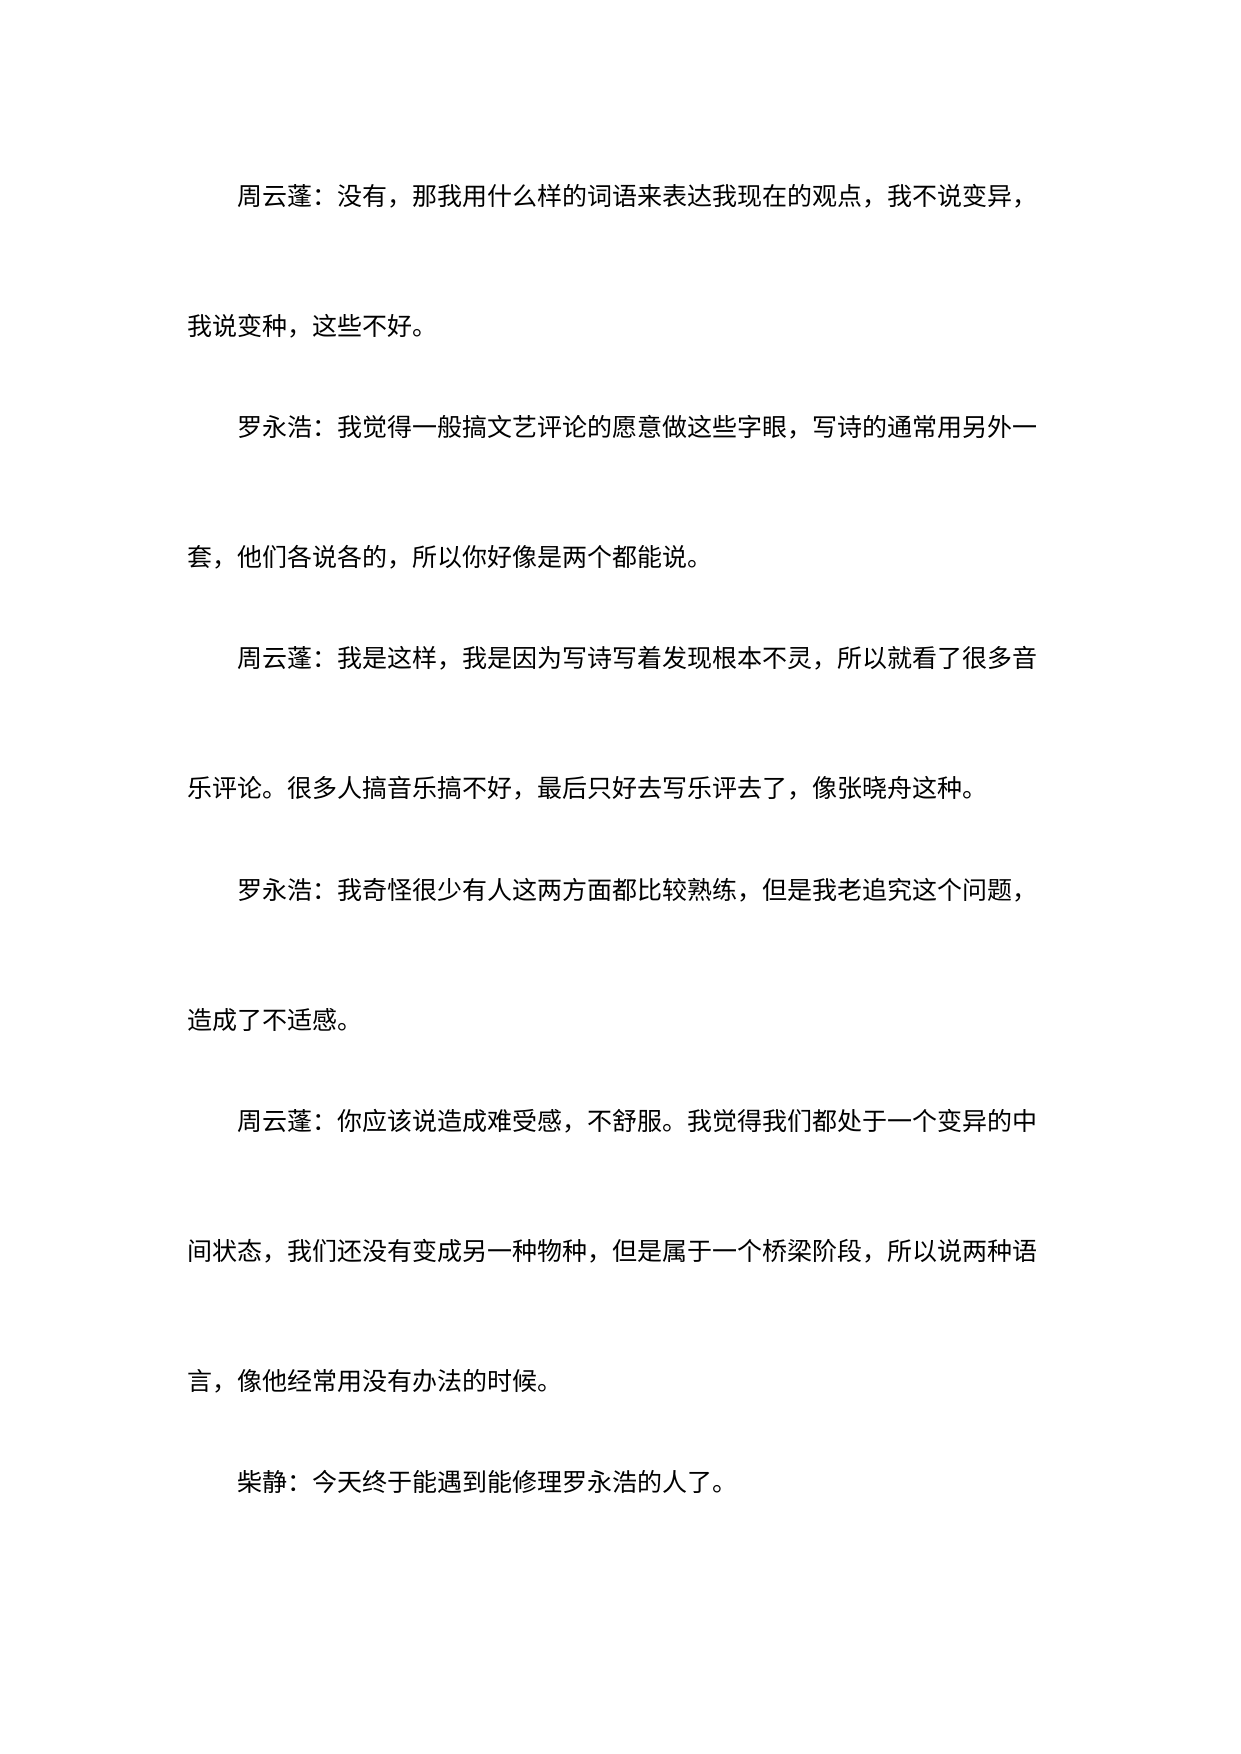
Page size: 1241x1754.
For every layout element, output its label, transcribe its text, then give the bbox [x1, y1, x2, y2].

text 罗永浩：我觉得一般搞文艺评论的愿意做这些字眼，写诗的通常用另外一套，他们各说各的，所以你好像是两个都能说。 [187, 393, 1053, 588]
text 罗永浩：我奇怪很少有人这两方面都比较熟练，但是我老追究这个问题，造成了不适感。 [187, 856, 1053, 1051]
text 周云蓬：我是这样，我是因为写诗写着发现根本不灵，所以就看了很多音乐评论。很多人搞音乐搞不好，最后只好去写乐评去了，像张晓舟这种。 [187, 624, 1053, 819]
text 周云蓬：你应该说造成难受感，不舒服。我觉得我们都处于一个变异的中间状态，我们还没有变成另一种物种，但是属于一个桥梁阶段，所以说两种语言，像他经常用没有办法的时候。 [187, 1087, 1053, 1412]
text 柴静：今天终于能遇到能修理罗永浩的人了。 [187, 1448, 1053, 1513]
text 周云蓬：没有，那我用什么样的词语来表达我现在的观点，我不说变异，我说变种，这些不好。 [187, 162, 1053, 357]
